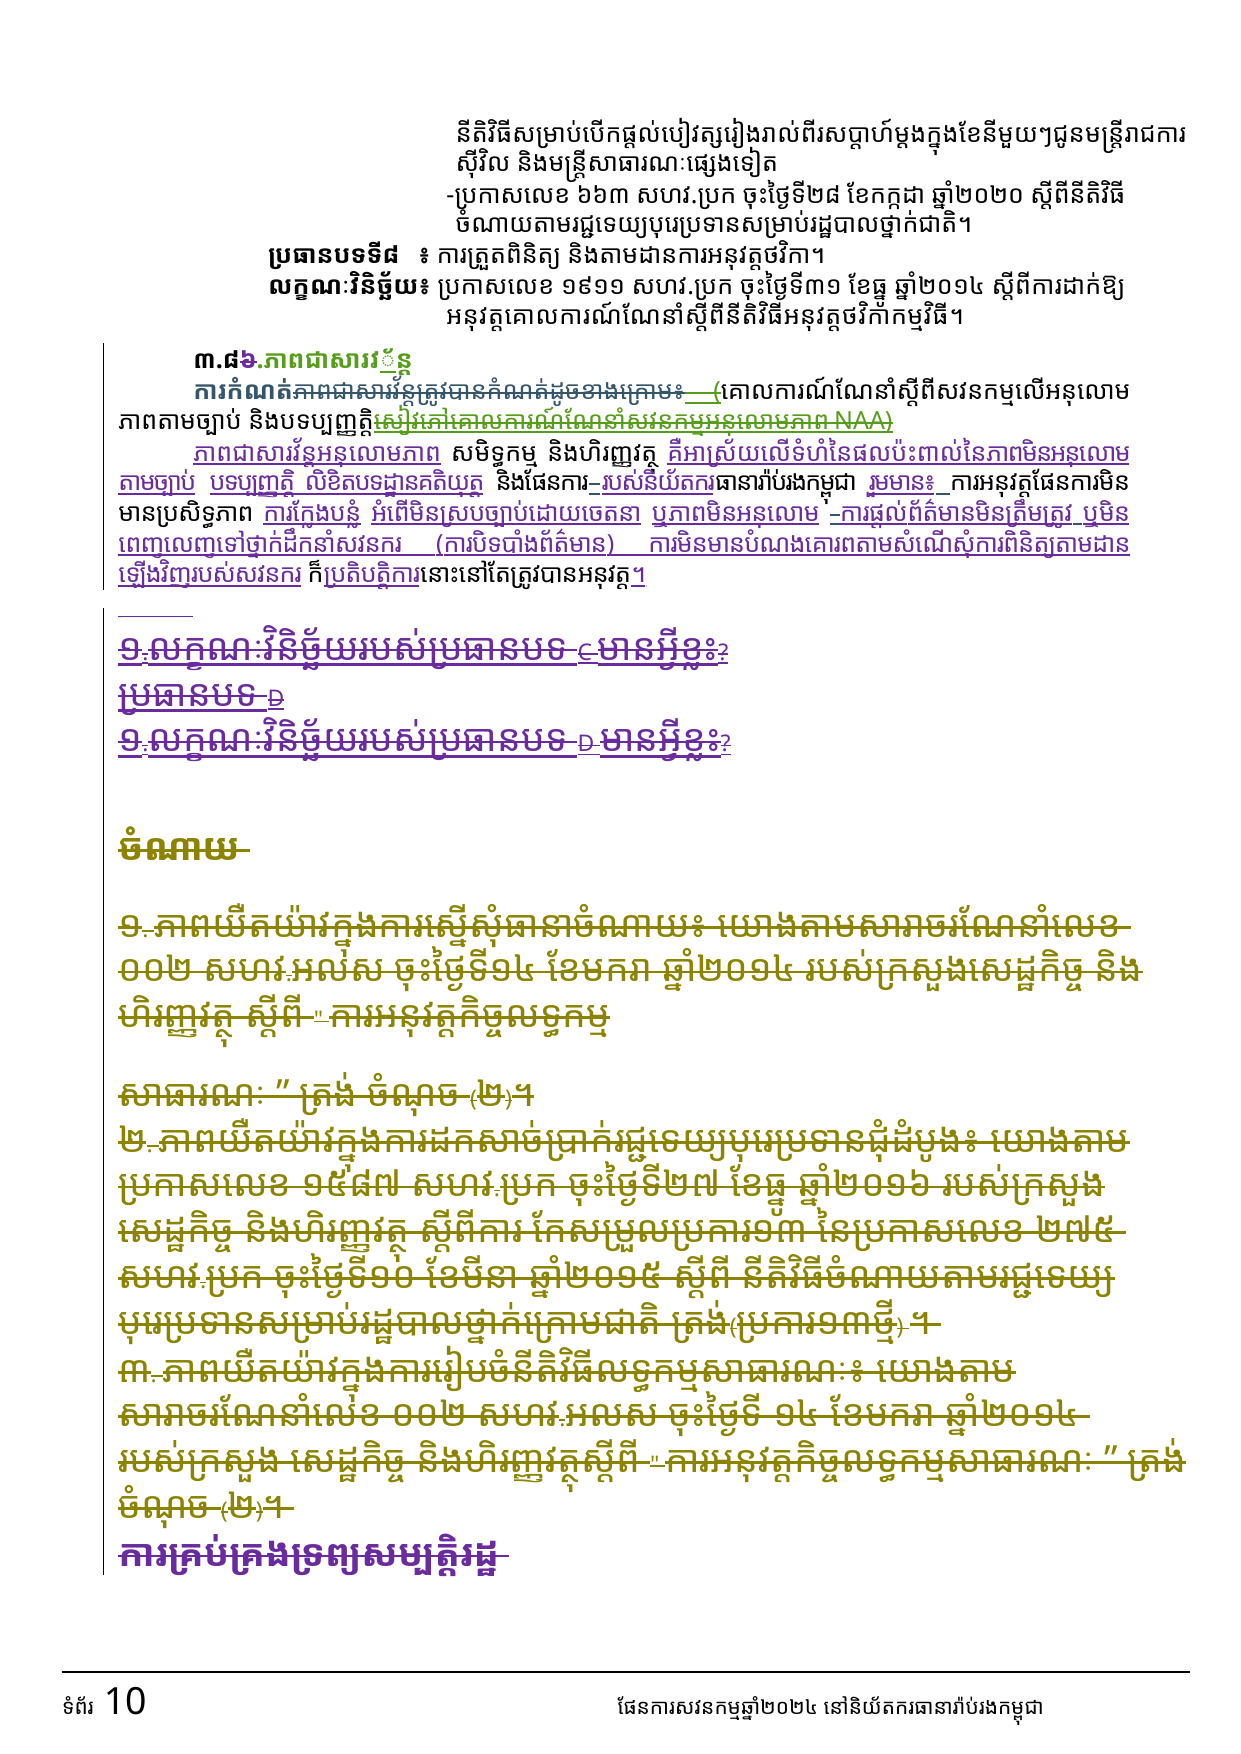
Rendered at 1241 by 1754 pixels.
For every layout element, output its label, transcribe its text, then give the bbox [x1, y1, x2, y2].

text អនុវត្តគោលការណ៍ណែនាំស្តីពីនីតិវិធីអនុវត្តថវិកាកម្មវិធី។ [193, 300, 1190, 331]
text នីតិវិធីសម្រាប់បើកផ្តល់បៀវត្សរៀងរាល់ពីរសប្តាហ៍ម្តងក្នុងខែនីមួយៗជូនមន្រ្តីរាជការស៊ីវិល និងមន្រ្តីសាធារណៈផ្សេងទៀត [456, 118, 1190, 179]
text សមិទ្ធកម្ម និងហិរញ្ញវត្ថុ និងផែនការធានារ៉ាប់រងកម្ពុជា ការអនុវត្តផែនការមិនមានប្រសិទ្ធភាព ក៏នោះនៅតែត្រូវបានអនុវត្ត [118, 437, 1130, 590]
text ការកំណត់ [118, 375, 1130, 437]
text -ប្រកាសលេខ ៦៦៣ សហវ.ប្រក ចុះថ្ងៃទី២៨ ខែកក្កដា ឆ្នាំ២០២០ ស្តីពីនីតិវិធីចំណាយតាមរជ្ជទេយ្យបុរេប្រទានសម្រាប់រដ្ឋបាលថ្នាក់ជាតិ។ [446, 179, 1190, 239]
subtitle ៣.៨.ភាពជាសារវន្ត [118, 343, 1190, 375]
text លក្ខណៈវិនិច្ឆ័យ៖ ប្រកាសលេខ ១៩១១ សហវ.ប្រក ចុះថ្ងៃទី៣១ ខែធ្នូ ឆ្នាំ២០១៤ ស្តីពីការដាក់ឱ្យ [193, 270, 1190, 300]
text ប្រធានបទទី៨ ៖ ការត្រួតពិនិត្យ និងតាមដានការអនុវត្តថវិកា​។ [193, 239, 1190, 270]
